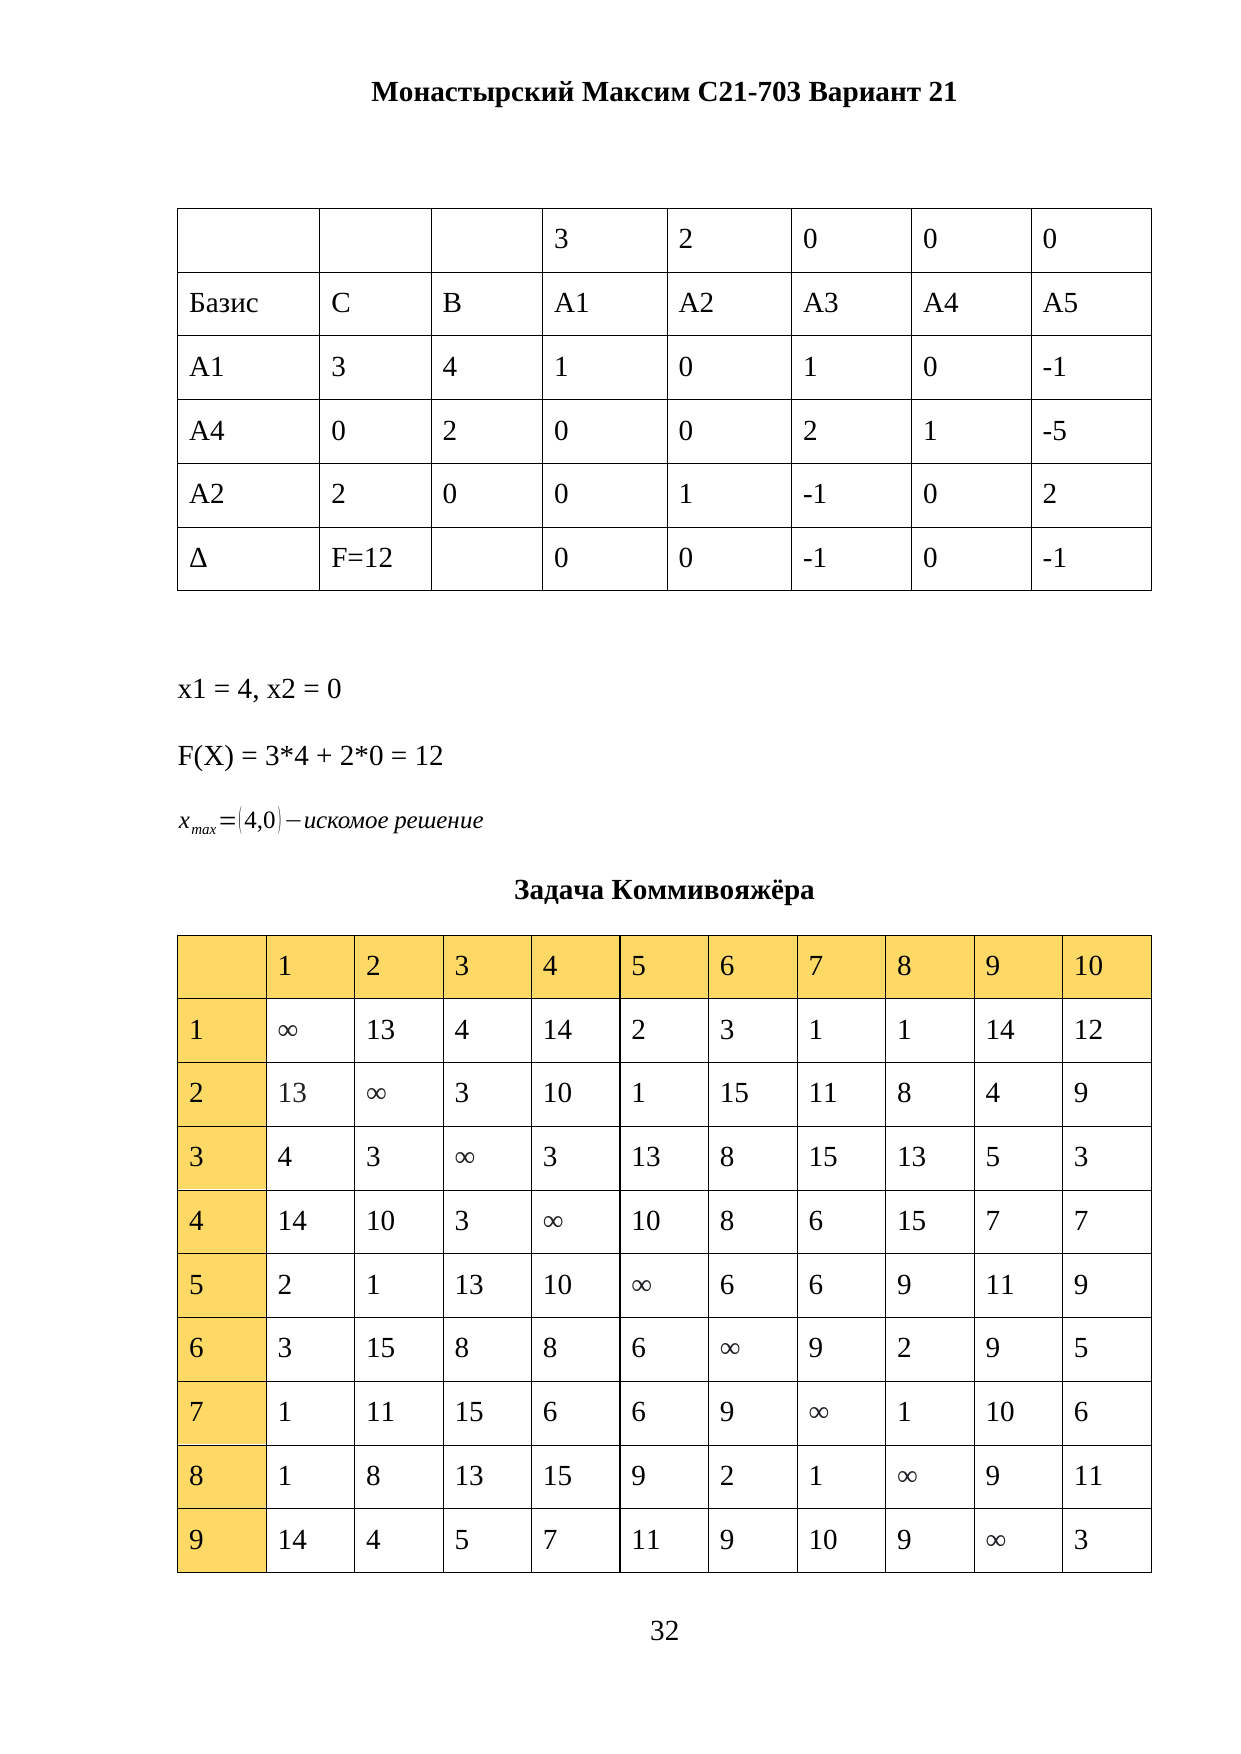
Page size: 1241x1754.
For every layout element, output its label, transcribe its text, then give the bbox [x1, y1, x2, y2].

table_cell 0 [668, 336, 791, 399]
table_cell A5 [1032, 273, 1151, 335]
table_cell 6 [709, 1254, 797, 1317]
table_cell 7 [975, 1191, 1062, 1253]
table_cell 1 [178, 999, 266, 1062]
table_cell 11 [621, 1509, 708, 1572]
table_cell 0 [668, 400, 791, 463]
table_cell 0 [912, 528, 1031, 590]
table_cell 4 [355, 1509, 443, 1572]
table_cell 15 [886, 1191, 974, 1253]
table_header 3 [543, 209, 667, 272]
table_cell 11 [1063, 1446, 1151, 1508]
table_cell 14 [975, 999, 1062, 1062]
table_cell 6 [621, 1318, 708, 1381]
table_cell F=12 [320, 528, 431, 590]
table_cell 7 [178, 1382, 266, 1444]
table_cell 2 [1032, 464, 1151, 527]
table_cell 3 [532, 1127, 619, 1189]
table_cell 2 [267, 1254, 354, 1317]
table_cell -5 [1032, 400, 1151, 463]
table_header 0 [1032, 209, 1151, 272]
table_cell ∞ [798, 1382, 885, 1444]
table_cell 10 [355, 1191, 443, 1253]
table_cell ∞ [886, 1446, 974, 1508]
table_header [320, 209, 431, 272]
table_cell 5 [1063, 1318, 1151, 1381]
table_cell 2 [709, 1446, 797, 1508]
table_cell 11 [798, 1063, 885, 1126]
table_cell -1 [1032, 336, 1151, 399]
text x1 = 4, x2 = 0 [177, 671, 1152, 704]
table_cell 9 [621, 1446, 708, 1508]
table_cell 9 [975, 1318, 1062, 1381]
table_cell 2 [621, 999, 708, 1062]
table_cell A1 [543, 273, 667, 335]
table_cell ∞ [621, 1254, 708, 1317]
table_cell 3 [444, 1191, 531, 1253]
table_header 9 [975, 936, 1062, 998]
table_cell 3 [1063, 1509, 1151, 1572]
table_cell 12 [1063, 999, 1151, 1062]
table_cell 2 [178, 1063, 266, 1126]
table_cell ∞ [267, 999, 354, 1062]
table_cell 15 [798, 1127, 885, 1189]
table_cell 9 [798, 1318, 885, 1381]
table_header 10 [1063, 936, 1151, 998]
table_cell 13 [444, 1254, 531, 1317]
table_cell -1 [792, 464, 911, 527]
table_header 3 [444, 936, 531, 998]
table_cell 1 [621, 1063, 708, 1126]
table_cell 8 [886, 1063, 974, 1126]
table_cell 6 [178, 1318, 266, 1381]
table_cell 1 [355, 1254, 443, 1317]
table_cell 4 [432, 336, 542, 399]
table_cell 8 [444, 1318, 531, 1381]
table_cell 1 [543, 336, 667, 399]
table_cell 0 [912, 464, 1031, 527]
table_cell A1 [178, 336, 319, 399]
table_cell 11 [355, 1382, 443, 1444]
table_cell A2 [178, 464, 319, 527]
table_cell ∞ [355, 1063, 443, 1126]
table_cell 15 [532, 1446, 619, 1508]
table_cell 10 [532, 1063, 619, 1126]
table_cell 2 [886, 1318, 974, 1381]
table_cell 3 [1063, 1127, 1151, 1189]
table_header 1 [267, 936, 354, 998]
table_cell 1 [886, 999, 974, 1062]
table_cell 0 [543, 528, 667, 590]
table_cell A2 [668, 273, 791, 335]
table_header 2 [355, 936, 443, 998]
table_cell 1 [792, 336, 911, 399]
table_cell 15 [444, 1382, 531, 1444]
table_cell C [320, 273, 431, 335]
table_cell 14 [532, 999, 619, 1062]
table_cell 3 [444, 1063, 531, 1126]
table_cell 0 [912, 336, 1031, 399]
table_cell 4 [975, 1063, 1062, 1126]
table_cell 1 [267, 1382, 354, 1444]
table_cell 9 [886, 1254, 974, 1317]
table_cell 10 [532, 1254, 619, 1317]
table_cell 7 [1063, 1191, 1151, 1253]
table_cell 8 [709, 1191, 797, 1253]
table_cell 4 [178, 1191, 266, 1253]
table_cell 11 [975, 1254, 1062, 1317]
table_cell A4 [178, 400, 319, 463]
table_header 4 [532, 936, 619, 998]
table_cell 1 [798, 999, 885, 1062]
table_cell 2 [432, 400, 542, 463]
table_cell A4 [912, 273, 1031, 335]
table_cell 4 [444, 999, 531, 1062]
table_cell 8 [532, 1318, 619, 1381]
table_cell 3 [178, 1127, 266, 1189]
table_cell 0 [668, 528, 791, 590]
table_header 2 [668, 209, 791, 272]
table_cell 2 [320, 464, 431, 527]
table_cell 1 [668, 464, 791, 527]
table_cell 1 [912, 400, 1031, 463]
table_header [432, 209, 542, 272]
table_cell 6 [621, 1382, 708, 1444]
table_cell ∞ [444, 1127, 531, 1189]
table_cell ∞ [709, 1318, 797, 1381]
subtitle Задача Коммивояжёра [177, 872, 1152, 905]
table_cell 0 [320, 400, 431, 463]
table_cell 15 [709, 1063, 797, 1126]
table_cell 5 [975, 1127, 1062, 1189]
table_cell 13 [355, 999, 443, 1062]
table_cell 3 [267, 1318, 354, 1381]
table_cell 5 [178, 1254, 266, 1317]
table_cell 8 [709, 1127, 797, 1189]
table_header 0 [912, 209, 1031, 272]
table_cell 1 [798, 1446, 885, 1508]
table_cell 13 [444, 1446, 531, 1508]
table_cell 8 [178, 1446, 266, 1508]
table_header [178, 209, 319, 272]
table_cell 13 [621, 1127, 708, 1189]
table_cell ∞ [975, 1509, 1062, 1572]
table_cell 9 [886, 1509, 974, 1572]
table_cell 3 [355, 1127, 443, 1189]
table_header [178, 936, 266, 998]
table_cell Δ [178, 528, 319, 590]
table_cell [432, 528, 542, 590]
table_cell 9 [709, 1382, 797, 1444]
table_cell -1 [792, 528, 911, 590]
table_cell 0 [543, 464, 667, 527]
table_cell 14 [267, 1191, 354, 1253]
table_cell 8 [355, 1446, 443, 1508]
table_cell 4 [267, 1127, 354, 1189]
table_cell 10 [798, 1509, 885, 1572]
table_cell 5 [444, 1509, 531, 1572]
table_cell 3 [320, 336, 431, 399]
table_header 8 [886, 936, 974, 998]
table_cell 6 [532, 1382, 619, 1444]
table_cell 2 [792, 400, 911, 463]
table_cell 13 [267, 1063, 354, 1126]
table_cell 0 [543, 400, 667, 463]
table_cell 9 [709, 1509, 797, 1572]
table_cell ∞ [532, 1191, 619, 1253]
table_header 5 [621, 936, 708, 998]
table_cell 9 [1063, 1063, 1151, 1126]
table_cell 7 [532, 1509, 619, 1572]
table_cell 10 [975, 1382, 1062, 1444]
table_cell 9 [1063, 1254, 1151, 1317]
table_header 0 [792, 209, 911, 272]
table_cell 6 [798, 1254, 885, 1317]
table_cell 0 [432, 464, 542, 527]
table_cell -1 [1032, 528, 1151, 590]
table_cell 3 [709, 999, 797, 1062]
table_cell 9 [178, 1509, 266, 1572]
text F(X) = 3*4 + 2*0 = 12 [177, 738, 1152, 771]
table_cell 1 [267, 1446, 354, 1508]
table_cell 13 [886, 1127, 974, 1189]
table_cell A3 [792, 273, 911, 335]
table_cell 6 [798, 1191, 885, 1253]
table_cell B [432, 273, 542, 335]
table_cell 10 [621, 1191, 708, 1253]
table_header 7 [798, 936, 885, 998]
table_cell 1 [886, 1382, 974, 1444]
table_cell Базис [178, 273, 319, 335]
table_cell 9 [975, 1446, 1062, 1508]
table_cell 15 [355, 1318, 443, 1381]
table_cell 14 [267, 1509, 354, 1572]
table_cell 6 [1063, 1382, 1151, 1444]
table_header 6 [709, 936, 797, 998]
